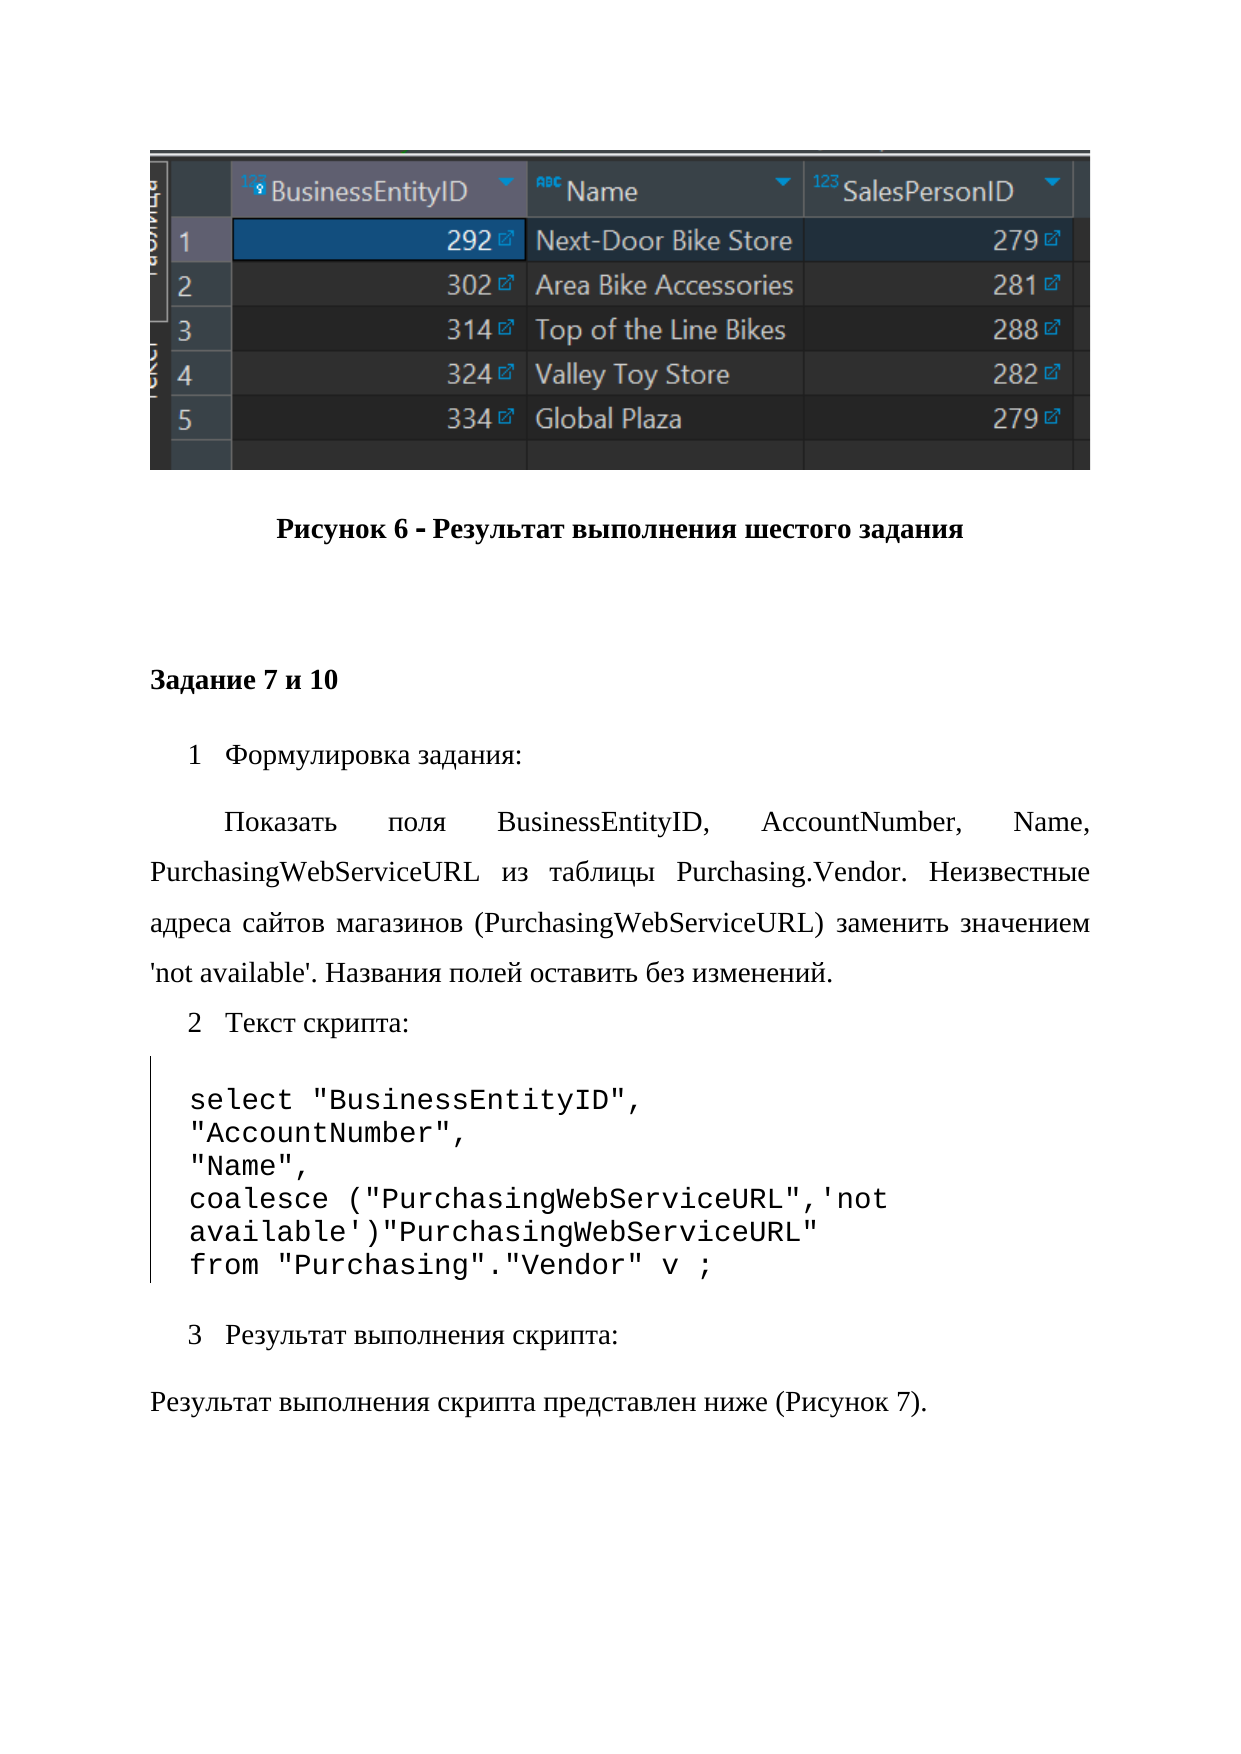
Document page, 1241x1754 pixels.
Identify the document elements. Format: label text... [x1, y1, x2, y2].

text Рисунок 6 Результат выполнения шестого задания [150, 511, 1090, 545]
text coalesce ("PurchasingWebServiceURL",'not available')"PurchasingWebServiceURL" [181, 1184, 1062, 1250]
picture [150, 150, 1091, 470]
text Результат выполнения скрипта представлен ниже (Рисунок 7). [150, 1384, 1090, 1417]
text Задание 7 и 10 [150, 662, 1090, 696]
text from "Purchasing"."Vendor" v ; [181, 1250, 1062, 1283]
text "AccountNumber", [181, 1118, 1062, 1151]
list Текст скрипта: [187, 1006, 1090, 1039]
text Показать поля BusinessEntityID, AccountNumber, Name, PurchasingWebServiceURL из таблицы Purchasing.Vendor. Неизвестные адреса сайтов магазинов (PurchasingWebServiceURL) заменить значением 'not available'. Названия полей оставить без изменений. [150, 804, 1090, 989]
list Результат выполнения скрипта: [187, 1056, 1090, 1350]
text "Name", [181, 1151, 1062, 1184]
list Формулировка задания: [187, 737, 1090, 771]
text select "BusinessEntityID", [181, 1085, 1062, 1118]
